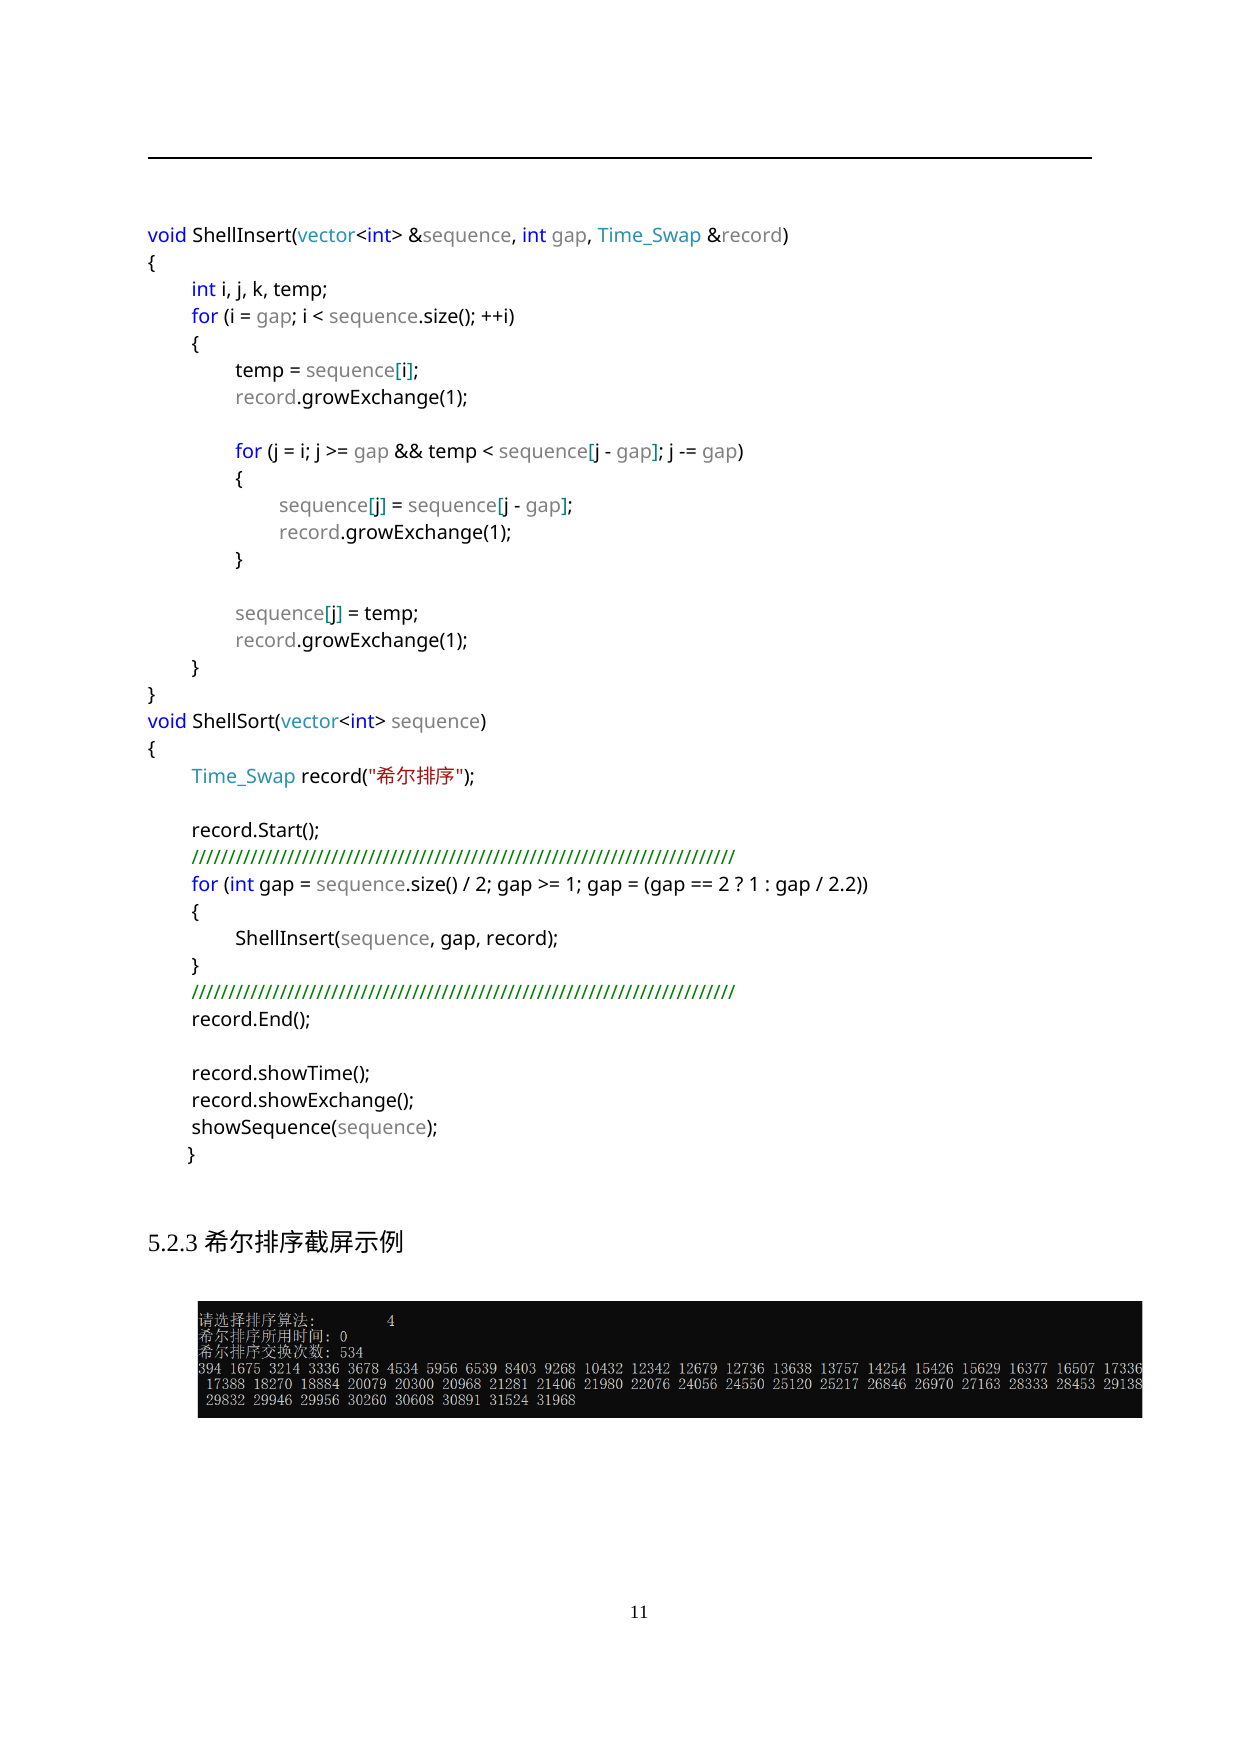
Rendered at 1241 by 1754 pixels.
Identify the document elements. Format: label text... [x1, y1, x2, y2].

text record.growExchange(1); [148, 626, 1092, 653]
text record.growExchange(1); [148, 518, 1092, 545]
text { [148, 248, 1092, 275]
text void ShellSort(vector<int> sequence) [148, 707, 1092, 734]
text for (int gap = sequence.size() / 2; gap >= 1; gap = (gap == 2 ? 1 : gap / 2.2)) [148, 871, 1092, 897]
text record.growExchange(1); [148, 383, 1092, 410]
text record.showTime(); [148, 1059, 1092, 1086]
text Time_Swap record("希尔排序"); [148, 761, 1092, 789]
text for (i = gap; i < sequence.size(); ++i) [148, 302, 1092, 329]
text } [148, 680, 1092, 707]
text showSequence(sequence); [148, 1113, 1092, 1140]
text ShellInsert(sequence, gap, record); [148, 924, 1092, 951]
text ////////////////////////////////////////////////////////////////////////// [148, 978, 1092, 1005]
text } [148, 653, 1092, 680]
text } [148, 951, 1092, 978]
text record.showExchange(); [148, 1086, 1092, 1113]
picture [197, 1301, 1143, 1418]
text temp = sequence[i]; [148, 356, 1092, 383]
text for (j = i; j >= gap && temp < sequence[j - gap]; j -= gap) [148, 437, 1092, 464]
text sequence[j] = temp; [148, 599, 1092, 626]
text { [148, 897, 1092, 924]
text } [148, 1140, 1092, 1167]
text } [148, 545, 1092, 572]
text { [148, 734, 1092, 761]
text { [148, 329, 1092, 356]
text { [148, 464, 1092, 491]
text ////////////////////////////////////////////////////////////////////////// [148, 843, 1092, 871]
text record.End(); [148, 1005, 1092, 1032]
text int i, j, k, temp; [148, 275, 1092, 302]
text record.Start(); [148, 817, 1092, 843]
text void ShellInsert(vector<int> &sequence, int gap, Time_Swap &record) [148, 221, 1092, 248]
text sequence[j] = sequence[j - gap]; [148, 491, 1092, 518]
subtitle 5.2.3 希尔排序截屏示例 [148, 1222, 1092, 1259]
